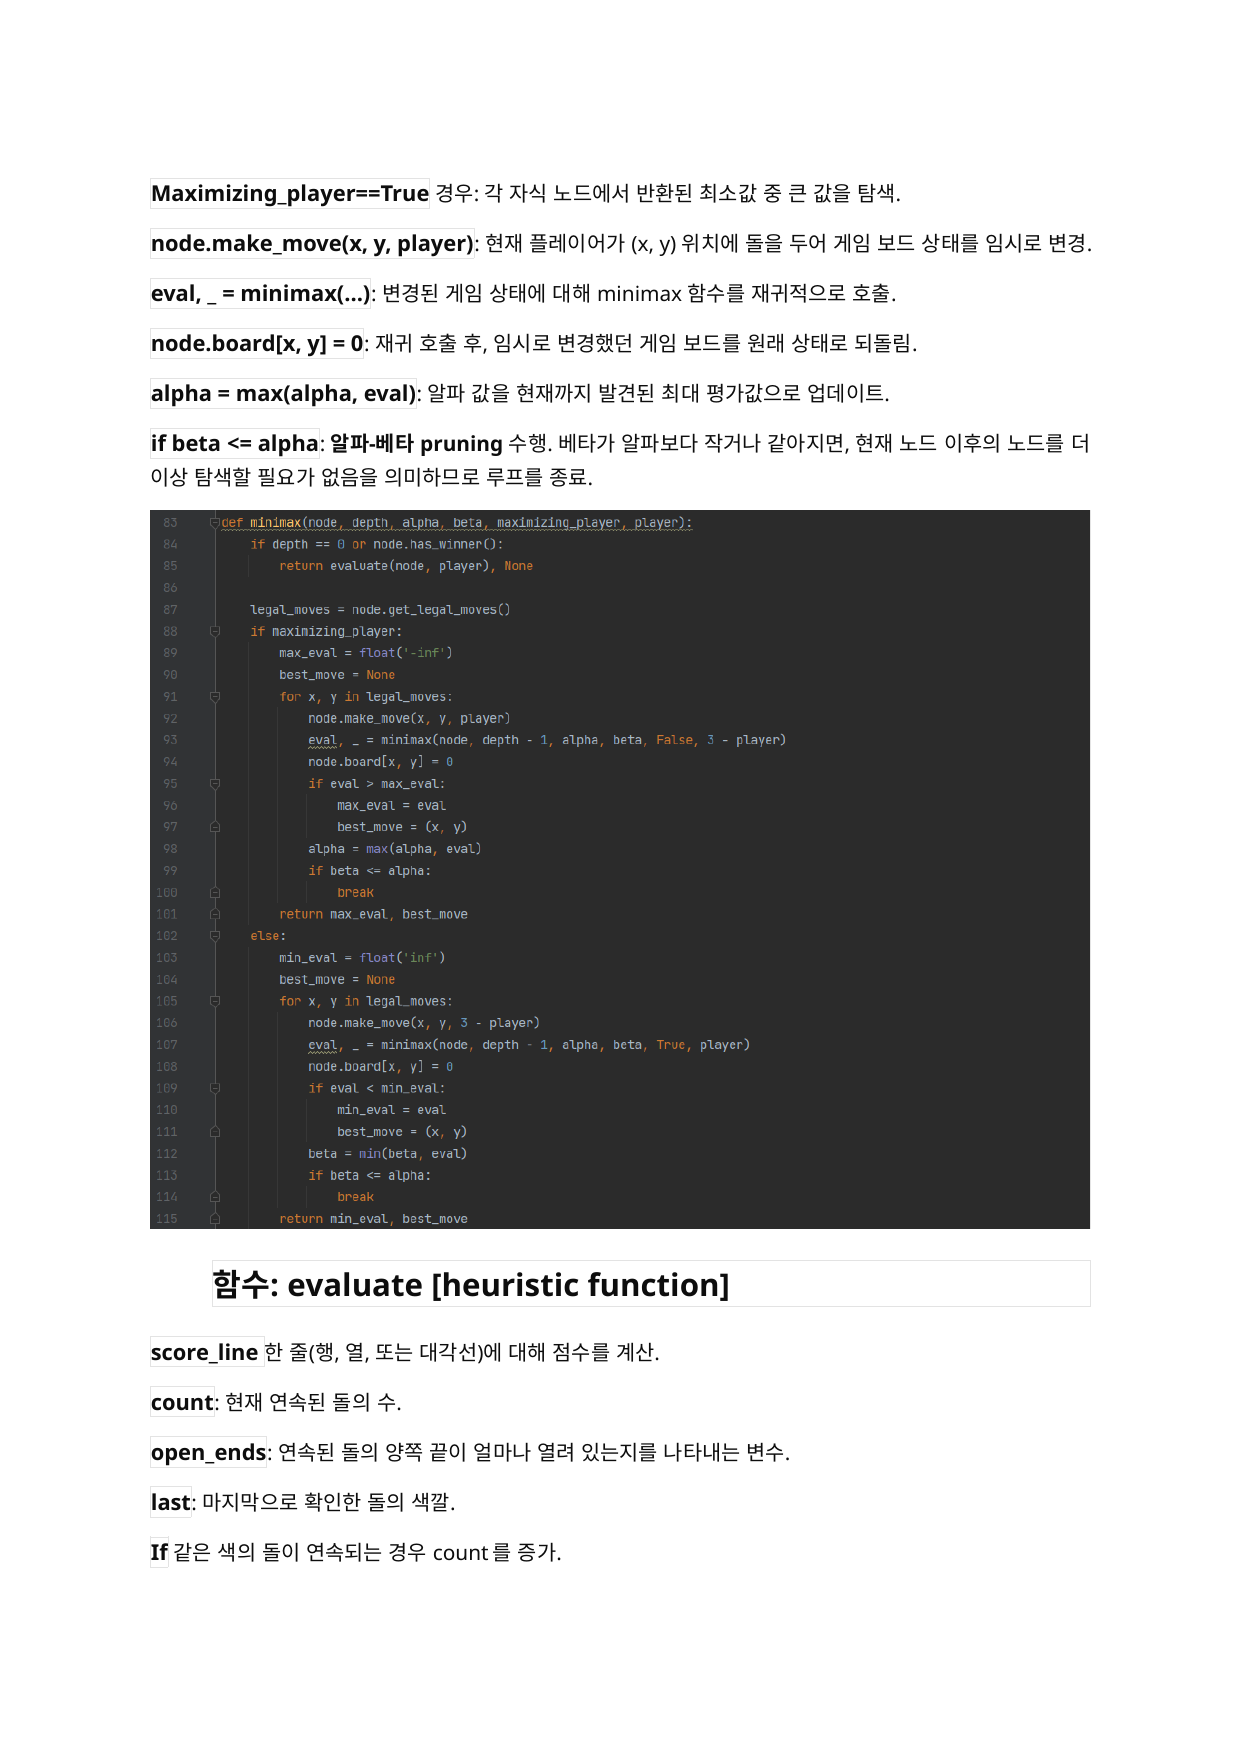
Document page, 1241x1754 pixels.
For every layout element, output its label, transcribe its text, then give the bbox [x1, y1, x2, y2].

text open_ends: 연속된 돌의 양쪽 끝이 얼마나 열려 있는지를 나타내는 변수. [267, 1436, 1090, 1467]
text if beta <= alpha: 알파-베타 pruning 수행. 베타가 알파보다 작거나 같아지면, 현재 노드 이후의 노드를 더 이상 탐색할 필요가 없음을 의미하므로 루프를 종료. [150, 458, 1090, 491]
text last: 마지막으로 확인한 돌의 색깔. [192, 1486, 1090, 1517]
text count: 현재 연속된 돌의 수. [215, 1386, 1090, 1417]
text Maximizing_player==True 경우: 각 자식 노드에서 반환된 최소값 중 큰 값을 탐색. [430, 177, 1090, 208]
text If 같은 색의 돌이 연속되는 경우 count를 증가. [169, 1536, 1090, 1567]
text alpha = max(alpha, eval): 알파 값을 현재까지 발견된 최대 평가값으로 업데이트. [417, 378, 1090, 409]
text node.board[x, y] = 0: 재귀 호출 후, 임시로 변경했던 게임 보드를 원래 상태로 되돌림. [364, 327, 1090, 358]
text score_line 한 줄(행, 열, 또는 대각선)에 대해 점수를 계산. [265, 1336, 1090, 1367]
picture [150, 510, 1091, 1229]
subtitle 함수: evaluate [heuristic function] [213, 1261, 1090, 1306]
text eval, _ = minimax(...): 변경된 게임 상태에 대해 minimax 함수를 재귀적으로 호출. [371, 277, 1090, 308]
